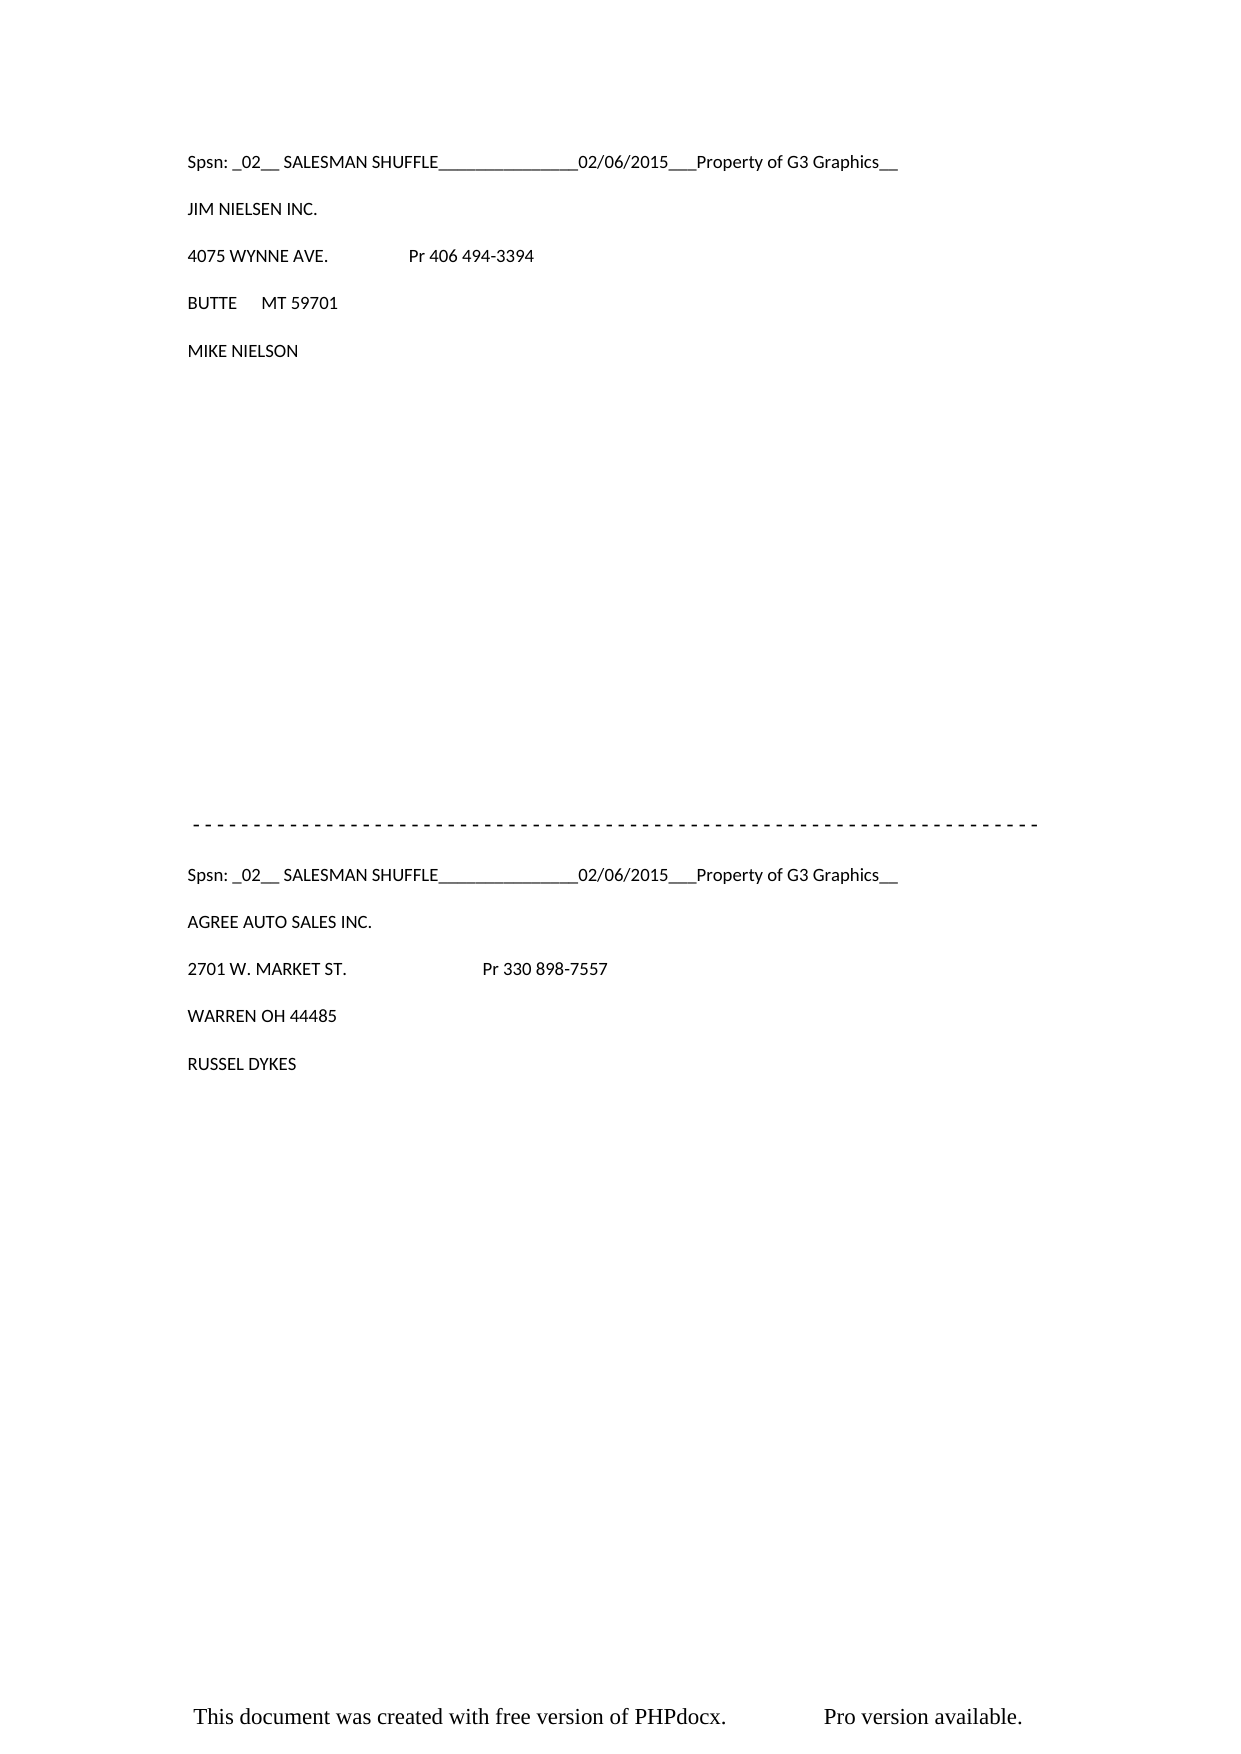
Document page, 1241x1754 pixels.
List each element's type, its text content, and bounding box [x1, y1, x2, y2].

text - - - - - - - - - - - - - - - - - - - - - - - - - - - - - - - - - - - - - - - - - - - - - - - - - - - - - - - - - - - - - - - - - - - - - - [187, 810, 1053, 838]
text Spsn: _02__ SALESMAN SHUFFLE_______________02/06/2015___Property of G3 Graphics__ [187, 150, 1053, 173]
text 2701 W. MARKET ST. Pr 330 898-7557 [187, 957, 1053, 980]
text 4075 WYNNE AVE. Pr 406 494-3394 [187, 244, 1053, 267]
text RUSSEL DYKES [187, 1052, 1053, 1075]
text JIM NIELSEN INC. [187, 197, 1053, 220]
text AGREE AUTO SALES INC. [187, 910, 1053, 933]
text WARREN OH 44485 [187, 1005, 1053, 1028]
text MIKE NIELSON [187, 339, 1053, 362]
text BUTTE MT 59701 [187, 292, 1053, 314]
text Spsn: _02__ SALESMAN SHUFFLE_______________02/06/2015___Property of G3 Graphics__ [187, 863, 1053, 886]
